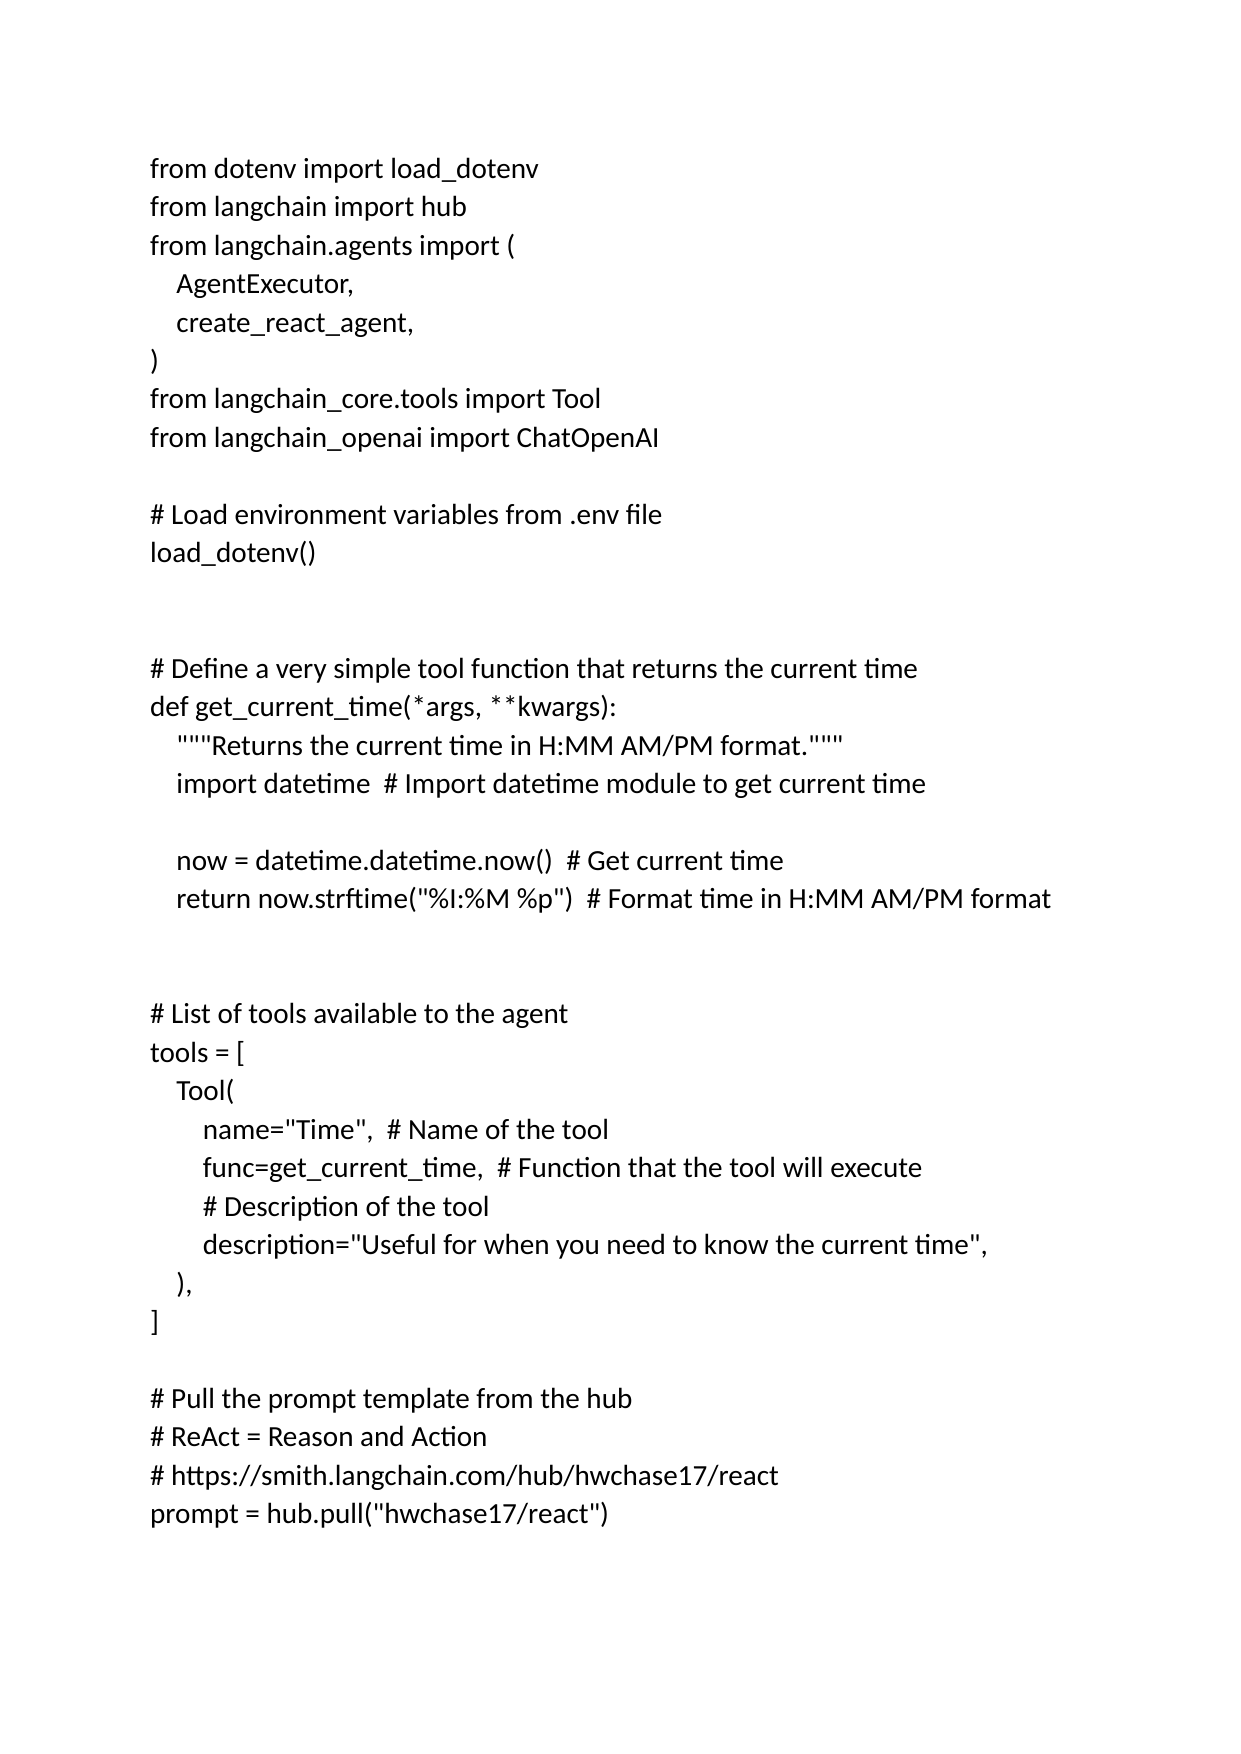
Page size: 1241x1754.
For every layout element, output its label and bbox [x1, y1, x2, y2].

text [150, 150, 1090, 1569]
